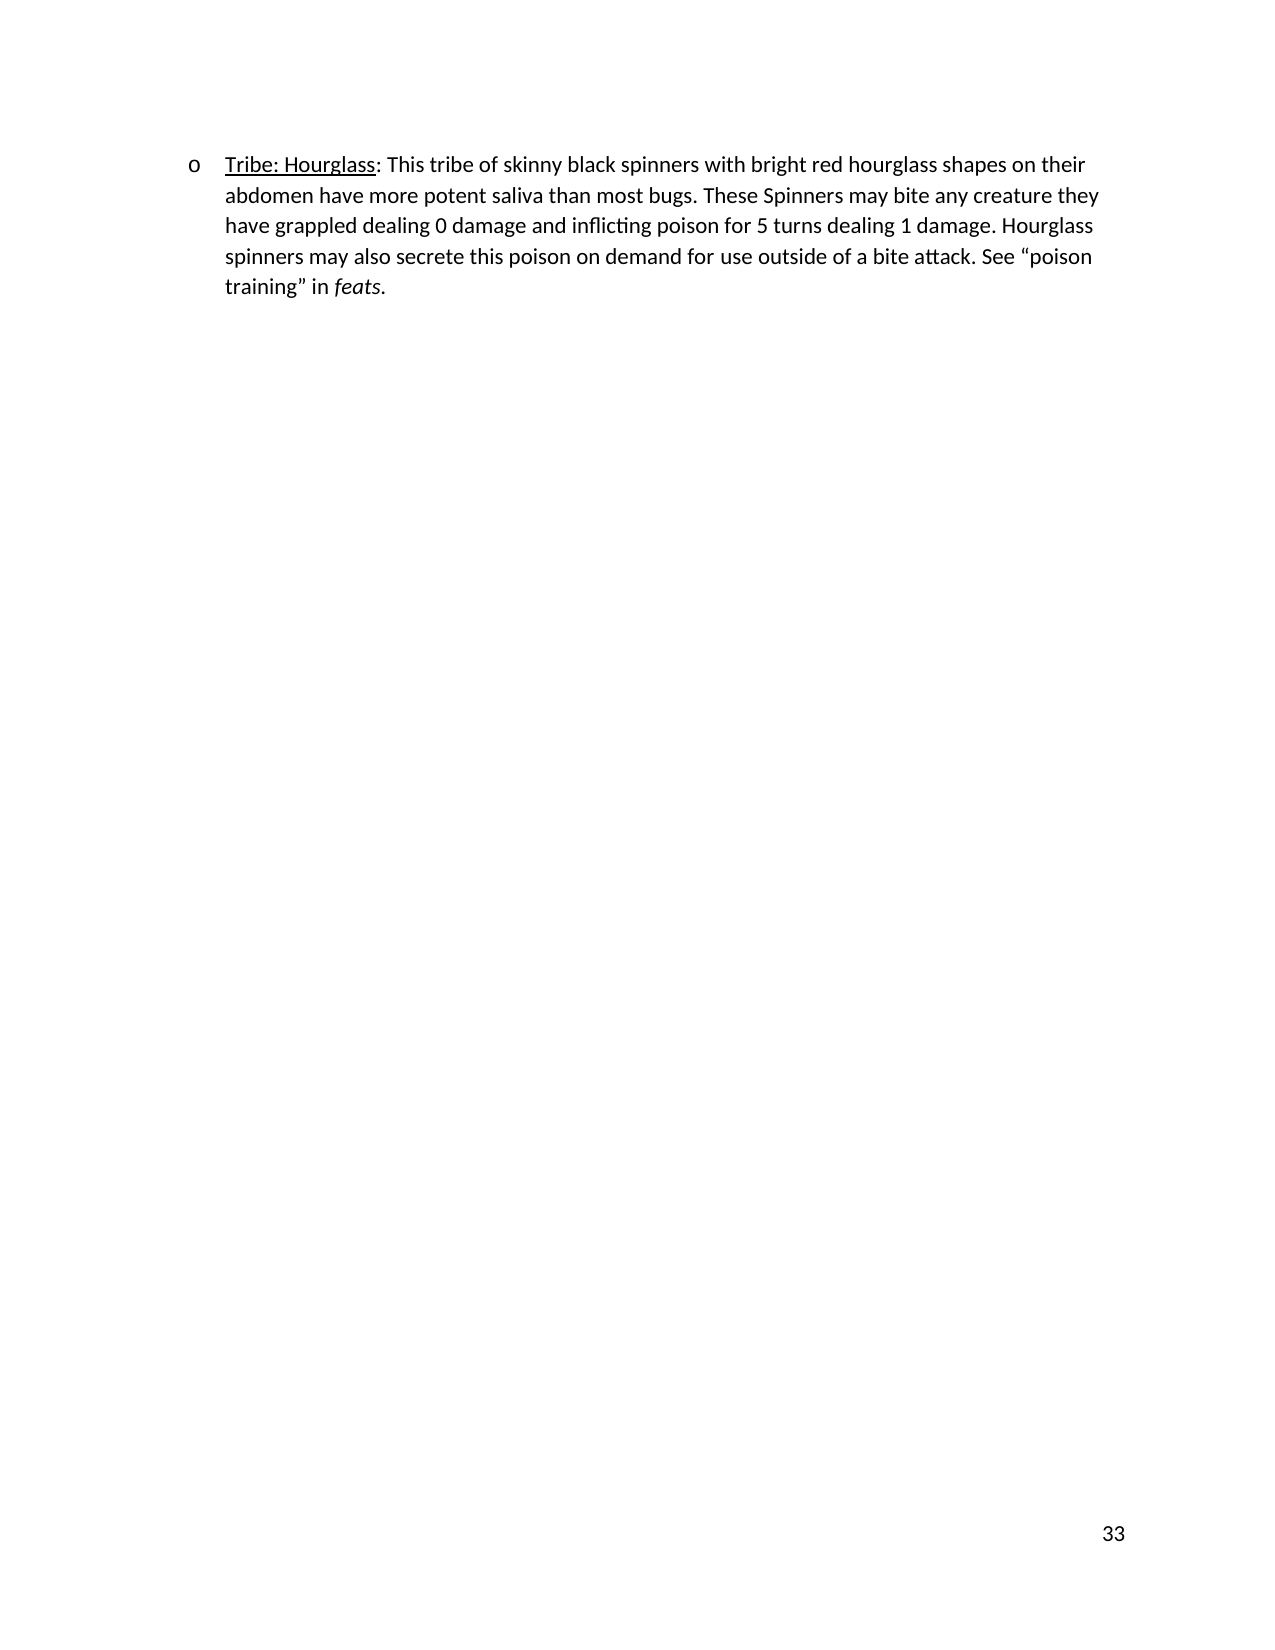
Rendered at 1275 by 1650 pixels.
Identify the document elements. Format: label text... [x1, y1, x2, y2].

list Tribe: Hourglass: This tribe of skinny black spinners with bright red hourglass shapes on their abdomen have more potent saliva than most bugs. These Spinners may bite any creature they have grappled dealing 0 damage and inflicting poison for 5 turns dealing 1 damage. Hourglass spinners may also secrete this poison on demand for use outside of a bite attack. See “poison training” in feats. [187, 150, 1125, 300]
